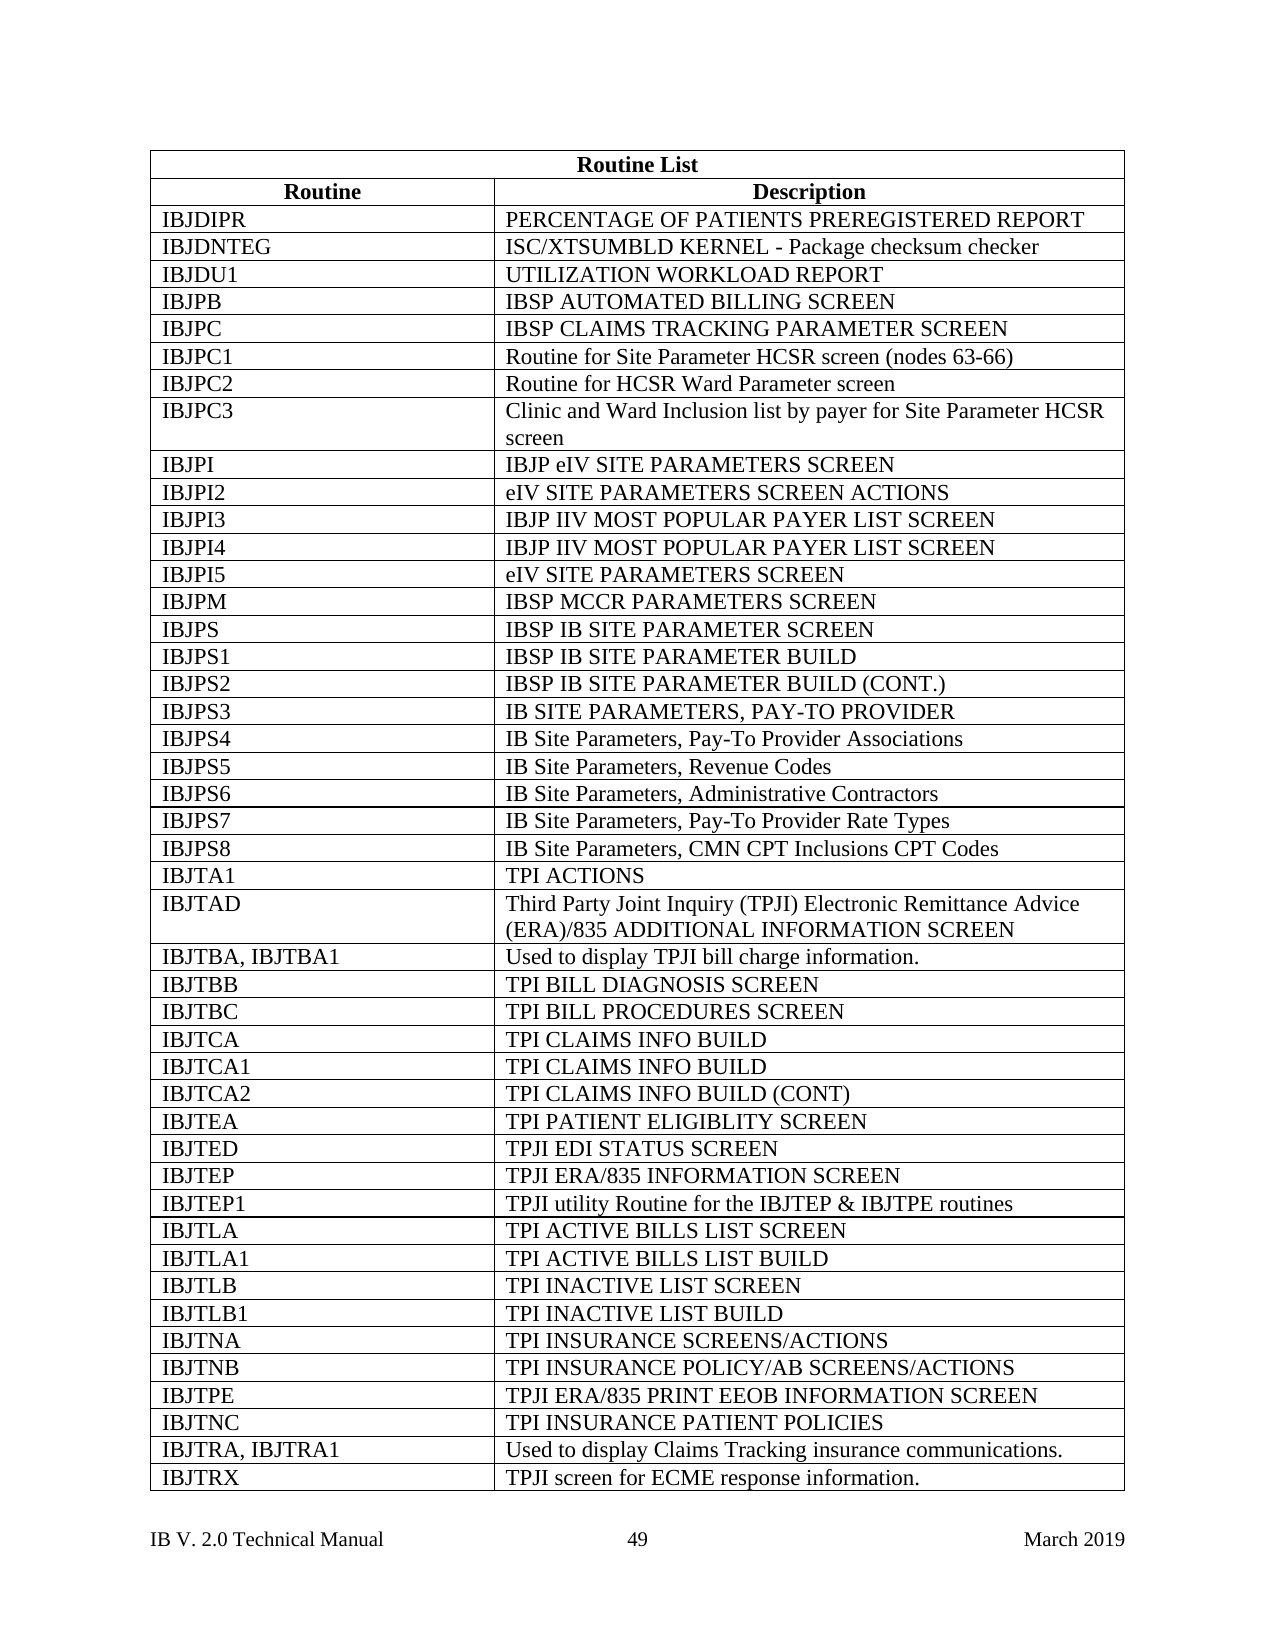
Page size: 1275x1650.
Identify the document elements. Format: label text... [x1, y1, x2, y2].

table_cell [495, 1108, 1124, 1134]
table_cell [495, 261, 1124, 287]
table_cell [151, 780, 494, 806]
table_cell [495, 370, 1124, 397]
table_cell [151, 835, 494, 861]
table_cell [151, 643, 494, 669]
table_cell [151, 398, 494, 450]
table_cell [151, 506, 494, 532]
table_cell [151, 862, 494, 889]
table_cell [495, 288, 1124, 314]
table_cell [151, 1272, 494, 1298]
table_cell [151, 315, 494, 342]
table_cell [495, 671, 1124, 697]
table_cell Description [495, 179, 1124, 205]
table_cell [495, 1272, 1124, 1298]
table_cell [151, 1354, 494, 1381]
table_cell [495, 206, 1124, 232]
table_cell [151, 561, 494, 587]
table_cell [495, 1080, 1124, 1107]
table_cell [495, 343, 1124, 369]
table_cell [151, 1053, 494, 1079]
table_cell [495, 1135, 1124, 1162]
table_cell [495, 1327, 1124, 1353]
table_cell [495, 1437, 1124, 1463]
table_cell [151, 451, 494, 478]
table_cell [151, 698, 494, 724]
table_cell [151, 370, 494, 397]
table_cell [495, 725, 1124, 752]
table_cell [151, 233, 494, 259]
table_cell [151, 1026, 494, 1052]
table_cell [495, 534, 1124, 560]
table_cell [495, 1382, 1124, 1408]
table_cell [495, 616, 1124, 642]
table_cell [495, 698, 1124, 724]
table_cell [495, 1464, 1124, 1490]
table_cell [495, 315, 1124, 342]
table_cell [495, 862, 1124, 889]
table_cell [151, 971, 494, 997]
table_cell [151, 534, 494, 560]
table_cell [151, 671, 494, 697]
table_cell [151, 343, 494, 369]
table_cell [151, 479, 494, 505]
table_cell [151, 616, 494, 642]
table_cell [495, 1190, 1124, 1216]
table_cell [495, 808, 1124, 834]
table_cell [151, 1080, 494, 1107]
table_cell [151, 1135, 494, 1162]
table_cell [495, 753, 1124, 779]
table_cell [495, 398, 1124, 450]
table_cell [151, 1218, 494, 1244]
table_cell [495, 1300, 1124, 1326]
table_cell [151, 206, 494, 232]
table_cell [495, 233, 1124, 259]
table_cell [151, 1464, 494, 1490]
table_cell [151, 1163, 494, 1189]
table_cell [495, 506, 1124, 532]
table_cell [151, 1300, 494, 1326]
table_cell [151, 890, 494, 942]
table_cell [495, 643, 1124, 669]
table_cell Routine [151, 179, 494, 205]
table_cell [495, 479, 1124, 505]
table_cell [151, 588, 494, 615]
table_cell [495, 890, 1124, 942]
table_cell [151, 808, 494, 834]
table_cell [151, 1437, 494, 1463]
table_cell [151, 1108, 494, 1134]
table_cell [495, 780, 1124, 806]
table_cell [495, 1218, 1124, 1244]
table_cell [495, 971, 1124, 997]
table_header Routine List [151, 151, 1124, 177]
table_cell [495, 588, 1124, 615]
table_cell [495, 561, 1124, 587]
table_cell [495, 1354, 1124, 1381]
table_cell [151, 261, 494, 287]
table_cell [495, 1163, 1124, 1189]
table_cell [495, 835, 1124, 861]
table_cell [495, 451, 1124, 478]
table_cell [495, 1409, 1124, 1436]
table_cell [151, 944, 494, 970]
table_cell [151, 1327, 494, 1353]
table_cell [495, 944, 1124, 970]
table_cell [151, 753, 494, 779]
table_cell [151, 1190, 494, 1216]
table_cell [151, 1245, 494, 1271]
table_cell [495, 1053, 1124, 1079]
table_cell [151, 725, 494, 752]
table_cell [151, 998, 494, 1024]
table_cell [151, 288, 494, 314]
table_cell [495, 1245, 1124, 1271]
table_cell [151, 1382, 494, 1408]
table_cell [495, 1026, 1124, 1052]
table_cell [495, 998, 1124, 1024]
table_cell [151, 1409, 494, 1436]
